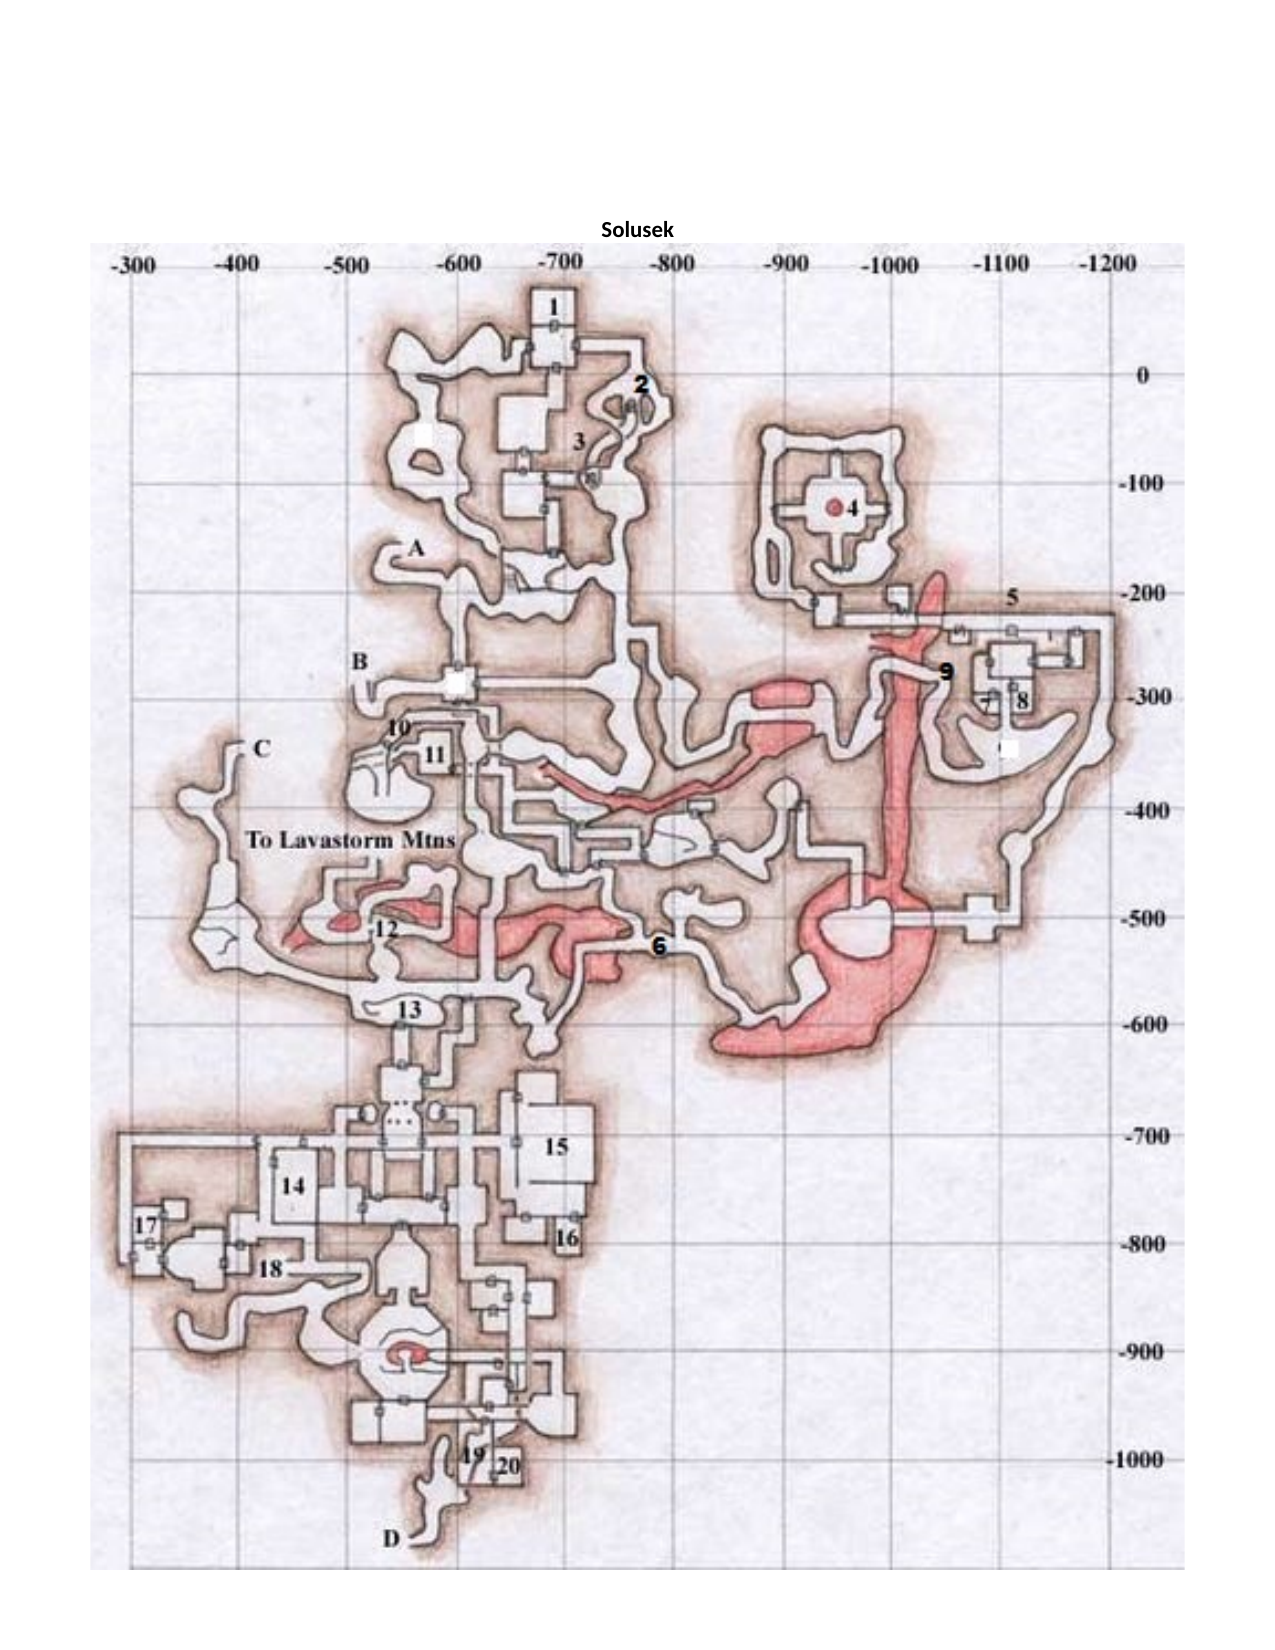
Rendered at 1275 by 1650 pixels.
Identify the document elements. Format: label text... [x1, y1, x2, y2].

picture [90, 243, 1185, 1570]
text Solusek [75, 215, 1200, 243]
